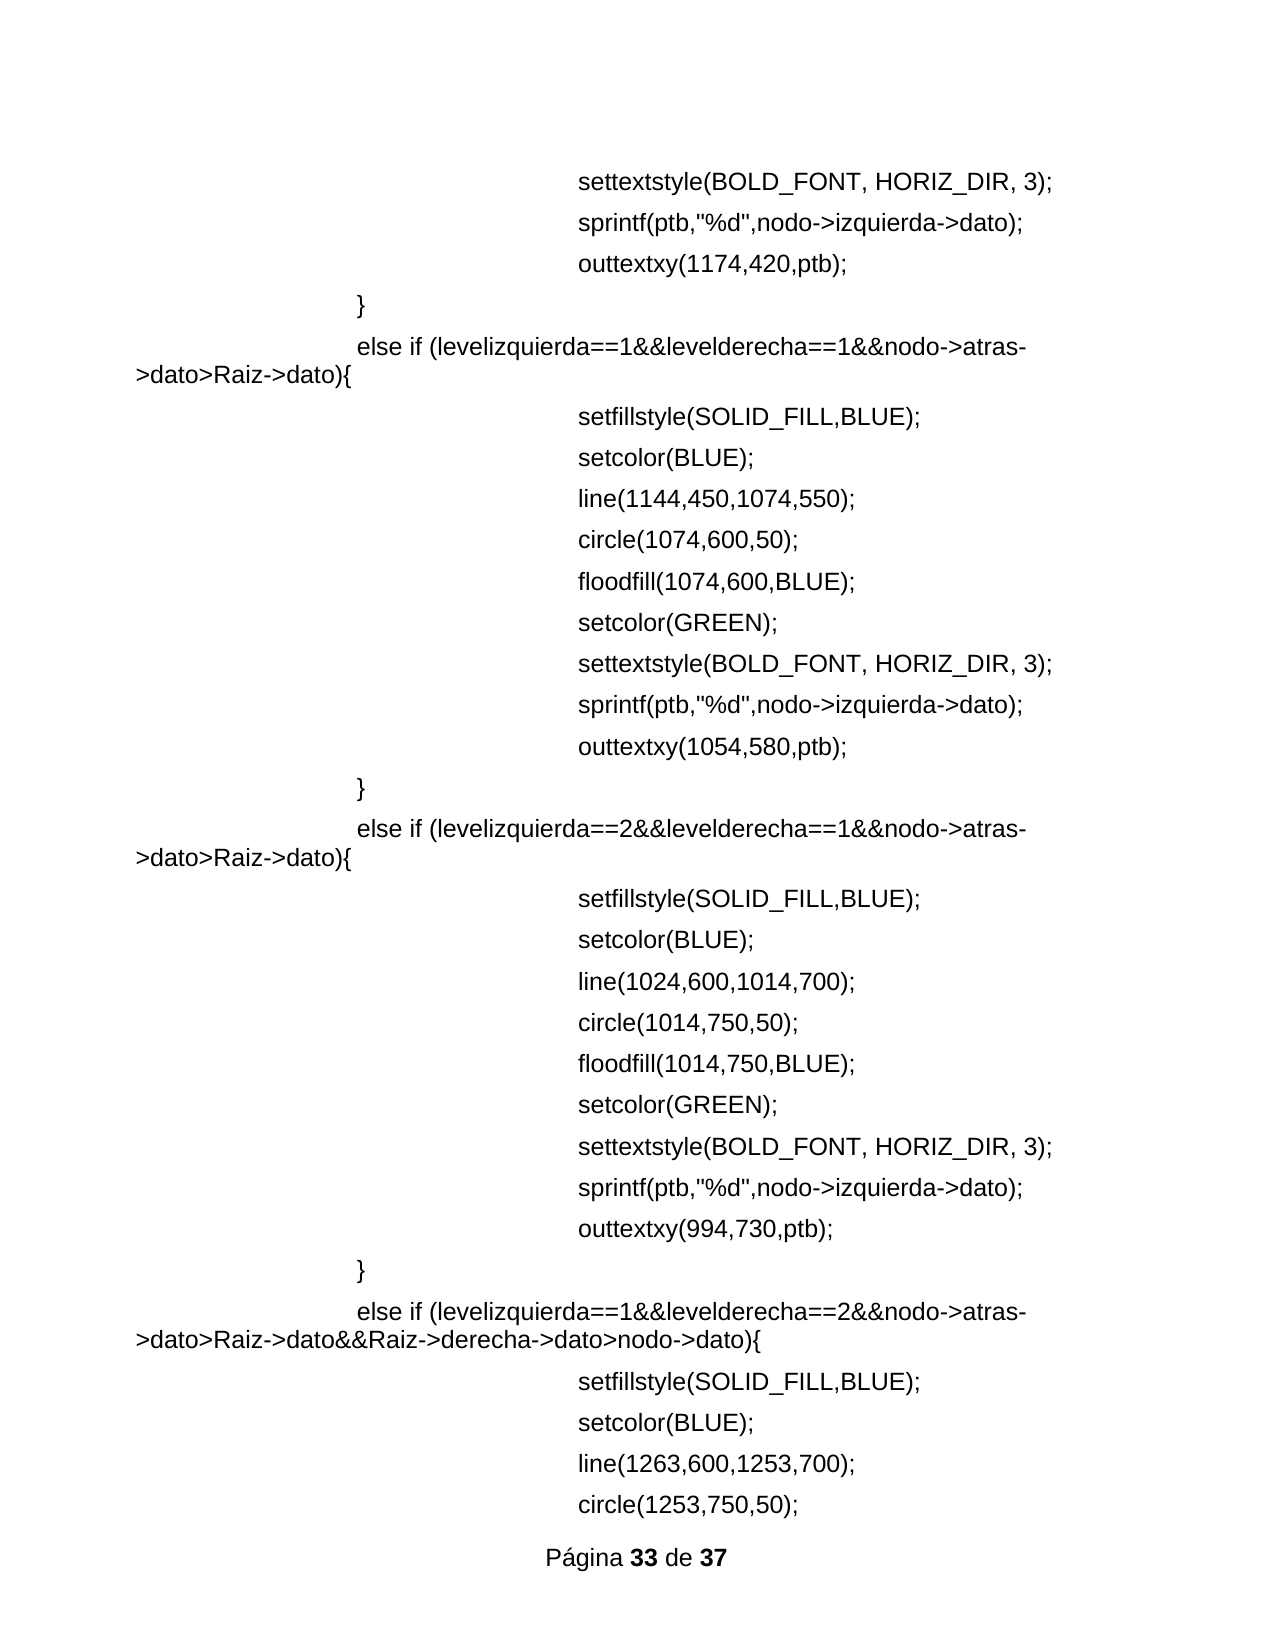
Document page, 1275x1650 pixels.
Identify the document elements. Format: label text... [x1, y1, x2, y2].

text } [135, 1255, 1137, 1284]
text setcolor(GREEN); [135, 608, 1137, 637]
text outtextxy(1174,420,ptb); [135, 249, 1137, 278]
text setcolor(BLUE); [135, 1408, 1137, 1437]
text settextstyle(BOLD_FONT, HORIZ_DIR, 3); [135, 649, 1137, 678]
text floodfill(1074,600,BLUE); [135, 567, 1137, 595]
text setcolor(BLUE); [135, 925, 1137, 954]
text line(1144,450,1074,550); [135, 484, 1137, 513]
text else if (levelizquierda==1&&levelderecha==2&&nodo->atras->dato>Raiz->dato&&Raiz->derecha->dato>nodo->dato){ [135, 1297, 1137, 1354]
text else if (levelizquierda==2&&levelderecha==1&&nodo->atras->dato>Raiz->dato){ [135, 814, 1137, 872]
text setcolor(BLUE); [135, 443, 1137, 472]
text outtextxy(1054,580,ptb); [135, 732, 1137, 760]
text line(1263,600,1253,700); [135, 1449, 1137, 1478]
text sprintf(ptb,"%d",nodo->izquierda->dato); [135, 1173, 1137, 1202]
text setfillstyle(SOLID_FILL,BLUE); [135, 884, 1137, 913]
text else if (levelizquierda==1&&levelderecha==1&&nodo->atras->dato>Raiz->dato){ [135, 332, 1137, 389]
text settextstyle(BOLD_FONT, HORIZ_DIR, 3); [135, 167, 1137, 195]
text setfillstyle(SOLID_FILL,BLUE); [135, 402, 1137, 430]
text outtextxy(994,730,ptb); [135, 1214, 1137, 1243]
text setcolor(GREEN); [135, 1090, 1137, 1119]
text sprintf(ptb,"%d",nodo->izquierda->dato); [135, 208, 1137, 237]
text setfillstyle(SOLID_FILL,BLUE); [135, 1367, 1137, 1395]
text } [135, 290, 1137, 319]
text line(1024,600,1014,700); [135, 967, 1137, 995]
text circle(1014,750,50); [135, 1008, 1137, 1037]
text circle(1253,750,50); [135, 1490, 1137, 1519]
text sprintf(ptb,"%d",nodo->izquierda->dato); [135, 690, 1137, 719]
text circle(1074,600,50); [135, 525, 1137, 554]
text settextstyle(BOLD_FONT, HORIZ_DIR, 3); [135, 1132, 1137, 1160]
text floodfill(1014,750,BLUE); [135, 1049, 1137, 1078]
text } [135, 773, 1137, 802]
